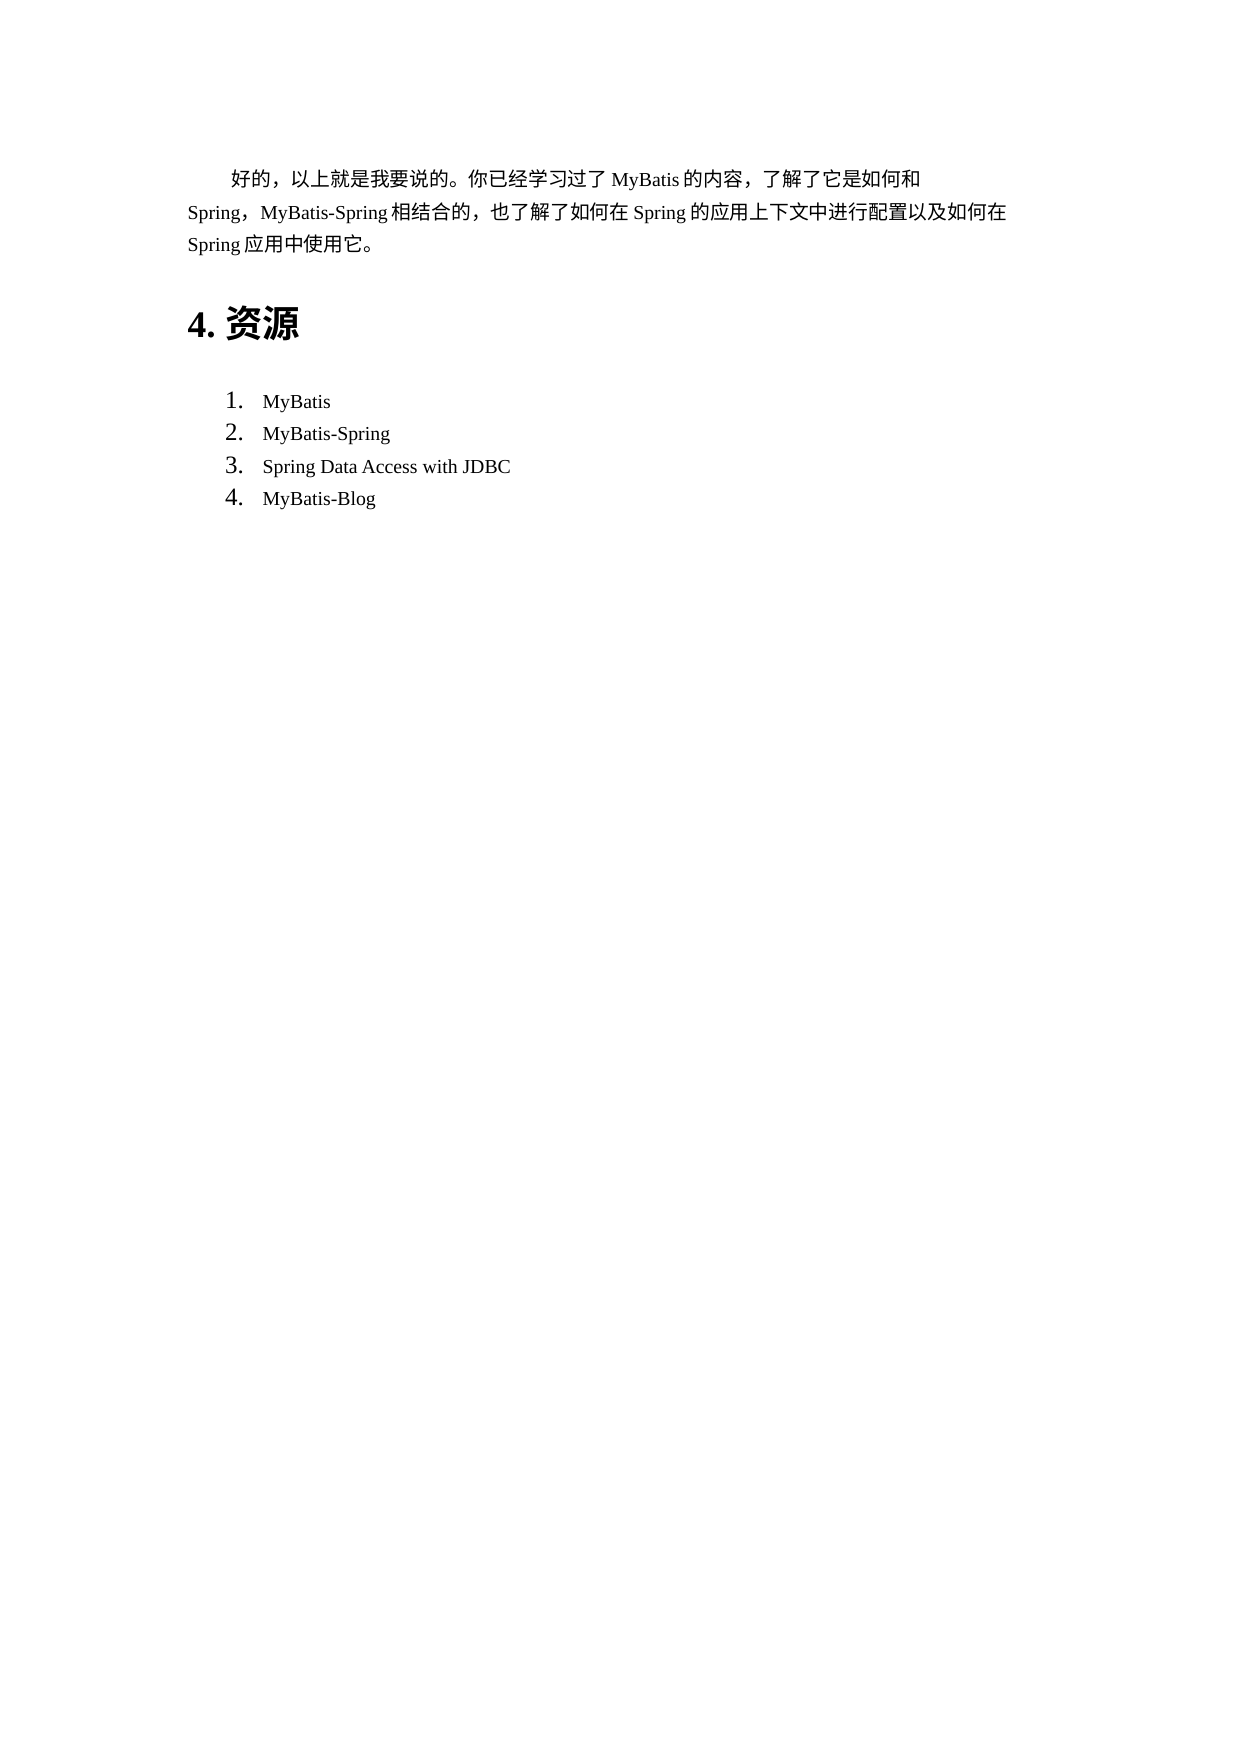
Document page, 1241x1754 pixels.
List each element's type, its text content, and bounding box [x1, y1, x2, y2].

list MyBatis [225, 383, 1053, 415]
text 好的，以上就是我要说的。你已经学习过了MyBatis的内容，了解了它是如何和Spring，MyBatis-Spring相结合的，也了解了如何在Spring的应用上下文中进行配置以及如何在Spring应用中使用它。 [187, 162, 1053, 259]
list MyBatis-Spring [225, 415, 1053, 448]
list Spring Data Access with JDBC [225, 448, 1053, 480]
list MyBatis-Blog [225, 480, 1053, 513]
subtitle 4. 资源 [187, 289, 1053, 354]
